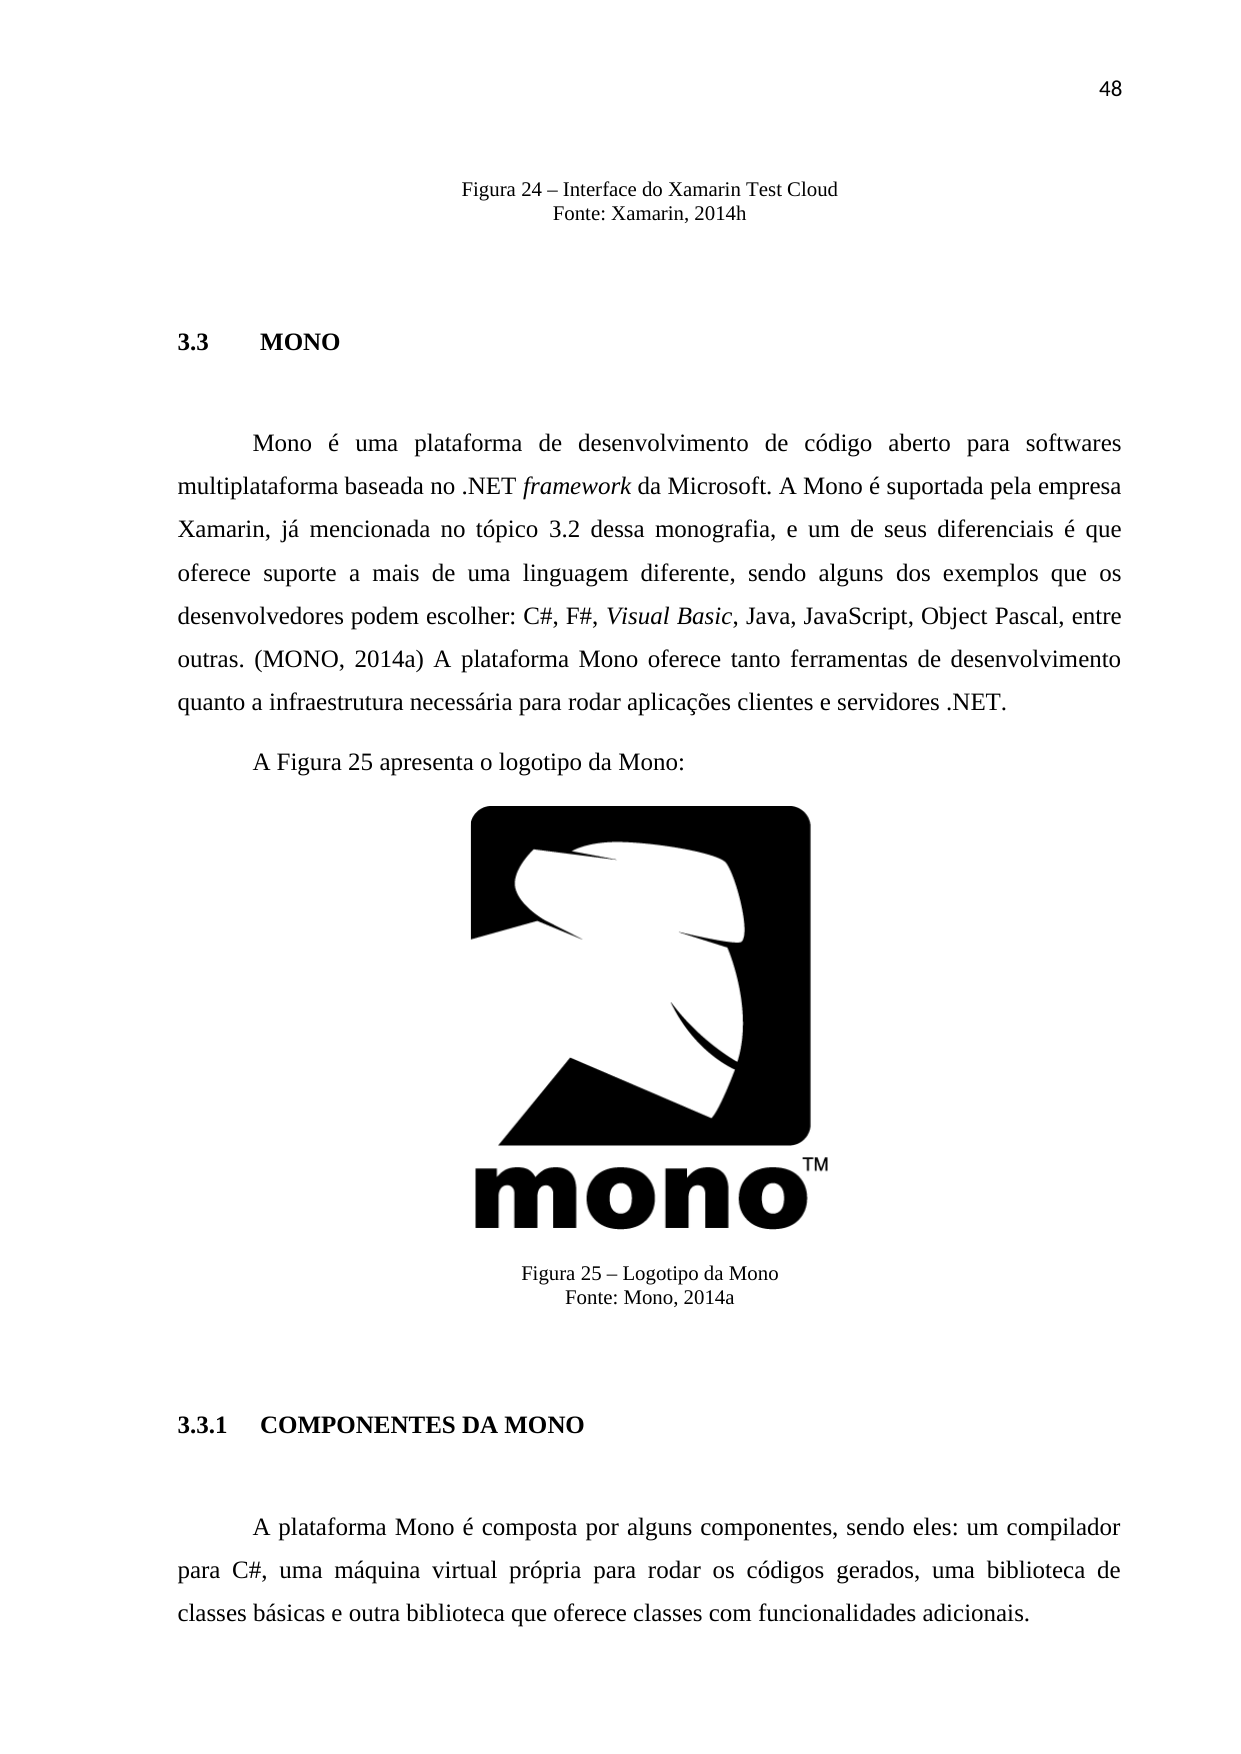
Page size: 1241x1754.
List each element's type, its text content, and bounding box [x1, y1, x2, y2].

text Figura 25 – Logotipo da Mono [177, 1261, 1122, 1285]
text Fonte: Mono, 2014a [177, 1285, 1122, 1309]
text MONO [177, 327, 1122, 356]
text A Figura 25 apresenta o logotipo da Mono: [177, 747, 1122, 776]
text A plataforma Mono é composta por alguns componentes, sendo eles: um compilador para C#, uma máquina virtual própria para rodar os códigos gerados, uma biblioteca de classes básicas e outra biblioteca que oferece classes com funcionalidades adicionais. [177, 1512, 1122, 1627]
text COMPONENTES DA MONO [177, 1411, 1122, 1439]
text Mono é uma plataforma de desenvolvimento de código aberto para softwares multiplataforma baseada no .NET framework da Microsoft. A Mono é suportada pela empresa Xamarin, já mencionada no tópico 3.2 dessa monografia, e um de seus diferenciais é que oferece suporte a mais de uma linguagem diferente, sendo alguns dos exemplos que os desenvolvedores podem escolher: C#, F#, Visual Basic, Java, JavaScript, Object Pascal, entre outras. (MONO, 2014a) A plataforma Mono oferece tanto ferramentas de desenvolvimento quanto a infraestrutura necessária para rodar aplicações clientes e servidores .NET. [177, 428, 1122, 716]
text Figura 24 – Interface do Xamarin Test Cloud [177, 177, 1122, 201]
picture [470, 806, 829, 1230]
text Fonte: Xamarin, 2014h [177, 201, 1122, 225]
